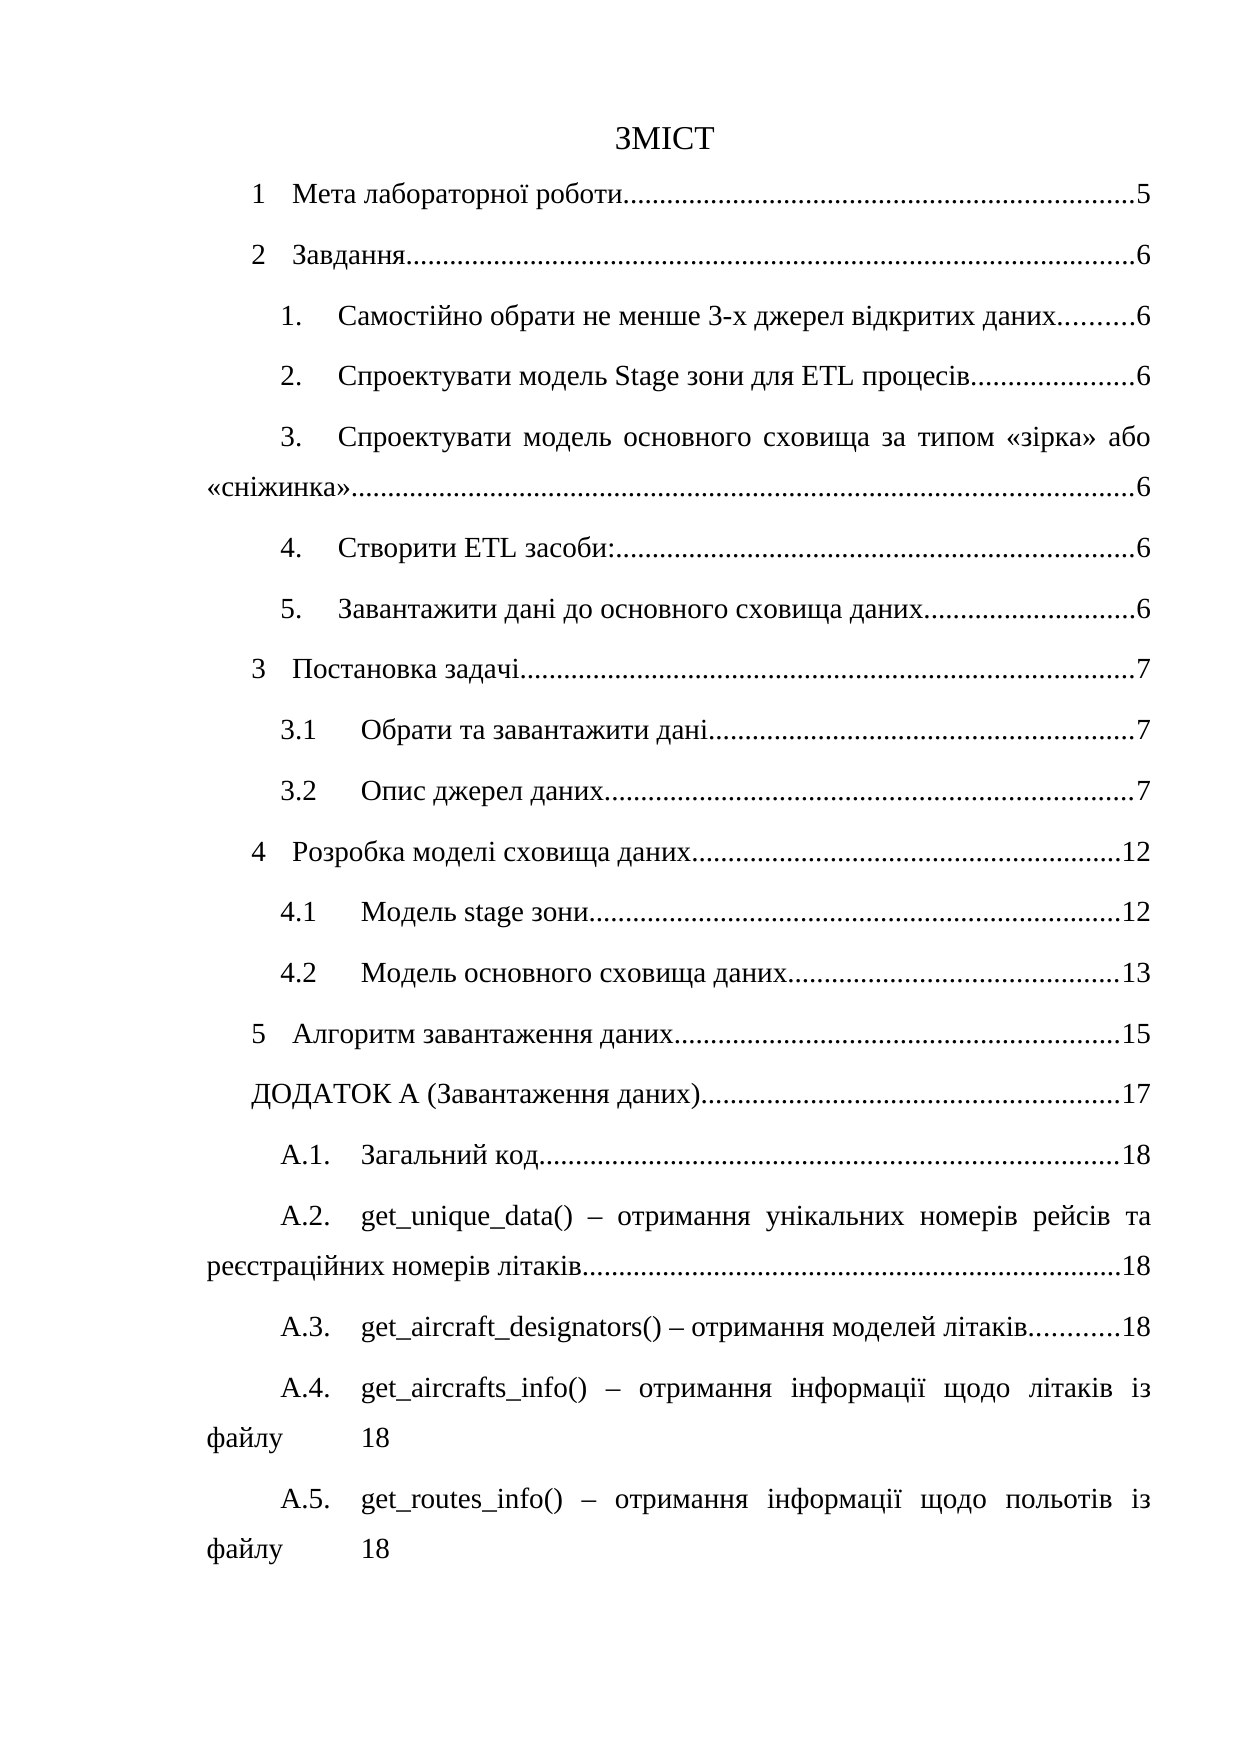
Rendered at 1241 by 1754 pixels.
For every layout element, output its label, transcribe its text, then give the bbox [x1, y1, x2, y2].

text 2. Спроектувати модель Stage зони для ETL процесів. 6 [206, 358, 1152, 392]
text 3. Спроектувати модель основного сховища за типом «зірка» або «сніжинка». 6 [206, 419, 1152, 503]
text А.5. get_routes_info() – отримання інформації щодо польотів із файлу 18 [206, 1481, 1152, 1565]
text А.2. get_unique_data() – отримання унікальних номерів рейсів та реєстраційних номерів літаків 18 [206, 1198, 1152, 1282]
text 5. Завантажити дані до основного сховища даних. 6 [206, 591, 1152, 624]
text 3 Постановка задачі 7 [177, 652, 1152, 685]
text 4. Створити ETL засоби: 6 [206, 530, 1152, 564]
text 3.2 Опис джерел даних 7 [206, 773, 1152, 807]
text А.3. get_aircraft_designators() – отримання моделей літаків 18 [206, 1309, 1152, 1343]
text 4.1 Модель stage зони 12 [206, 894, 1152, 928]
text 1. Самостійно обрати не менше 3-х джерел відкритих даних. 6 [206, 298, 1152, 331]
text 4 Розробка моделі сховища даних 12 [177, 834, 1152, 867]
text А.4. get_aircrafts_info() – отримання інформації щодо літаків із файлу 18 [206, 1370, 1152, 1454]
text ДОДАТОК А (Завантаження даних) 17 [177, 1077, 1152, 1110]
text ЗМІСТ [177, 118, 1152, 156]
text 4.2 Модель основного сховища даних 13 [206, 955, 1152, 989]
text 1 Мета лабораторної роботи 5 [177, 176, 1152, 210]
text 2 Завдання 6 [177, 237, 1152, 270]
text А.1. Загальний код 18 [206, 1137, 1152, 1171]
text 3.1 Обрати та завантажити дані 7 [206, 712, 1152, 746]
text 5 Алгоритм завантаження даних 15 [177, 1016, 1152, 1049]
